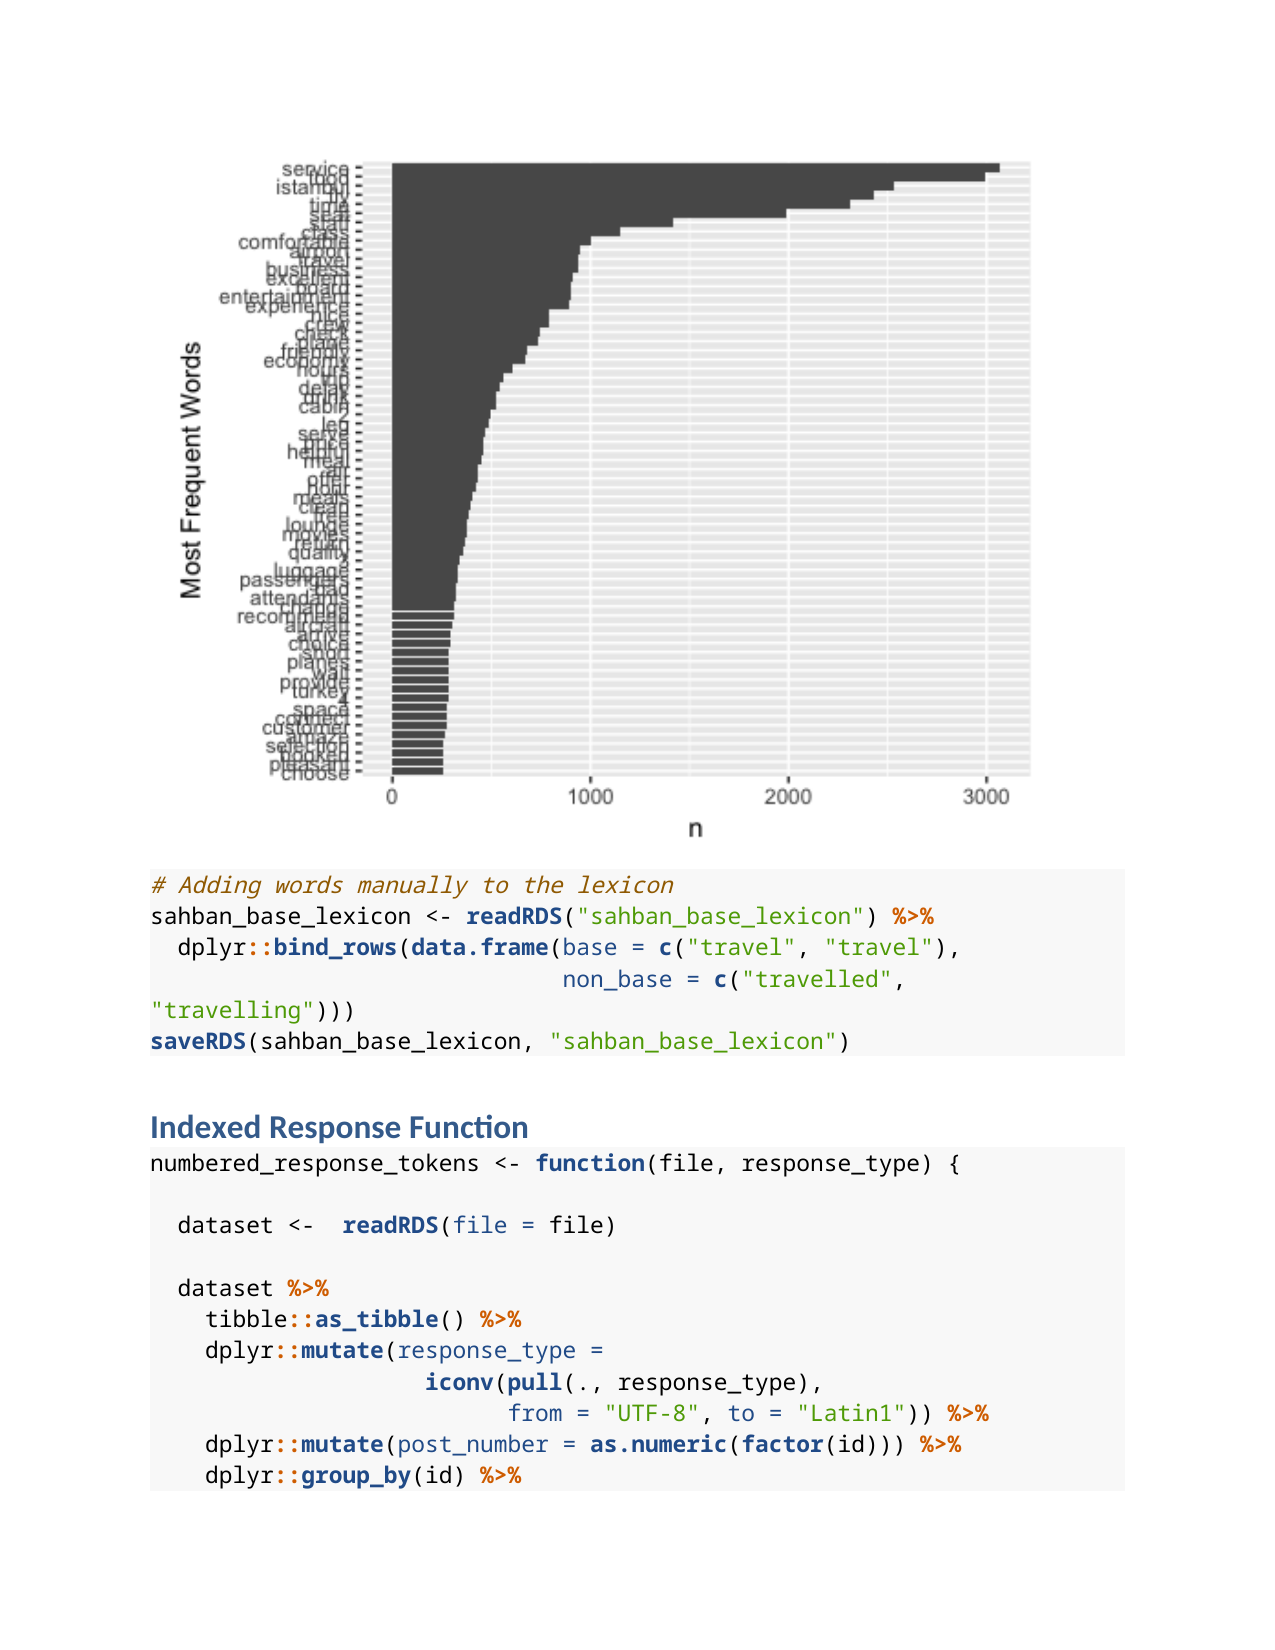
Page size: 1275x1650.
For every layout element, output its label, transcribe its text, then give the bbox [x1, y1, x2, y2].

subtitle Indexed Response Function [150, 1106, 1125, 1147]
picture [168, 150, 1044, 850]
text # Adding words manually to the lexicon sahban_base_lexicon <- readRDS("sahban_base_lexicon") %>% dplyr::bind_rows(data.frame(base = c("travel", "travel"), non_base = c("travelled", "travelling"))) saveRDS(sahban_base_lexicon, "sahban_base_lexicon") [150, 869, 1125, 1056]
